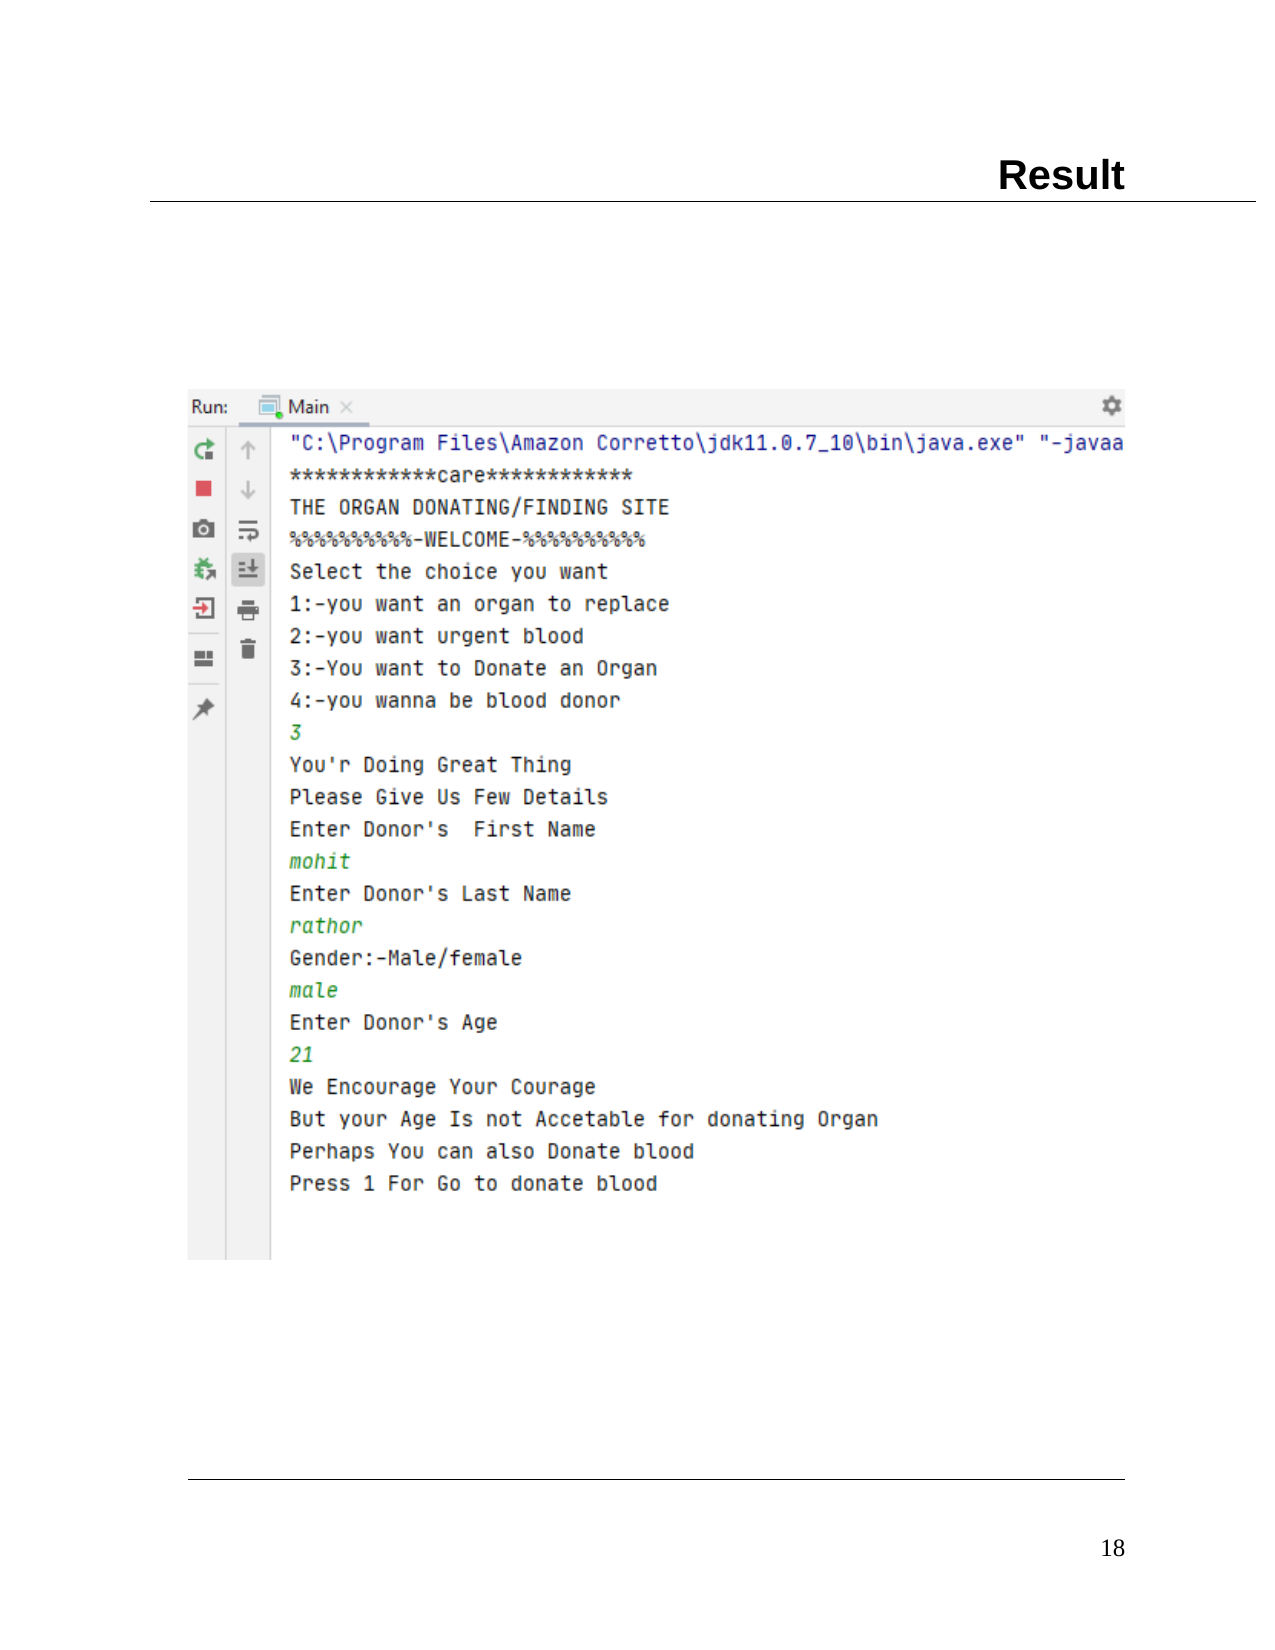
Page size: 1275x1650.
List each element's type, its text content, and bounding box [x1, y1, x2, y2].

picture [187, 389, 1125, 1260]
text Result [187, 150, 1125, 198]
